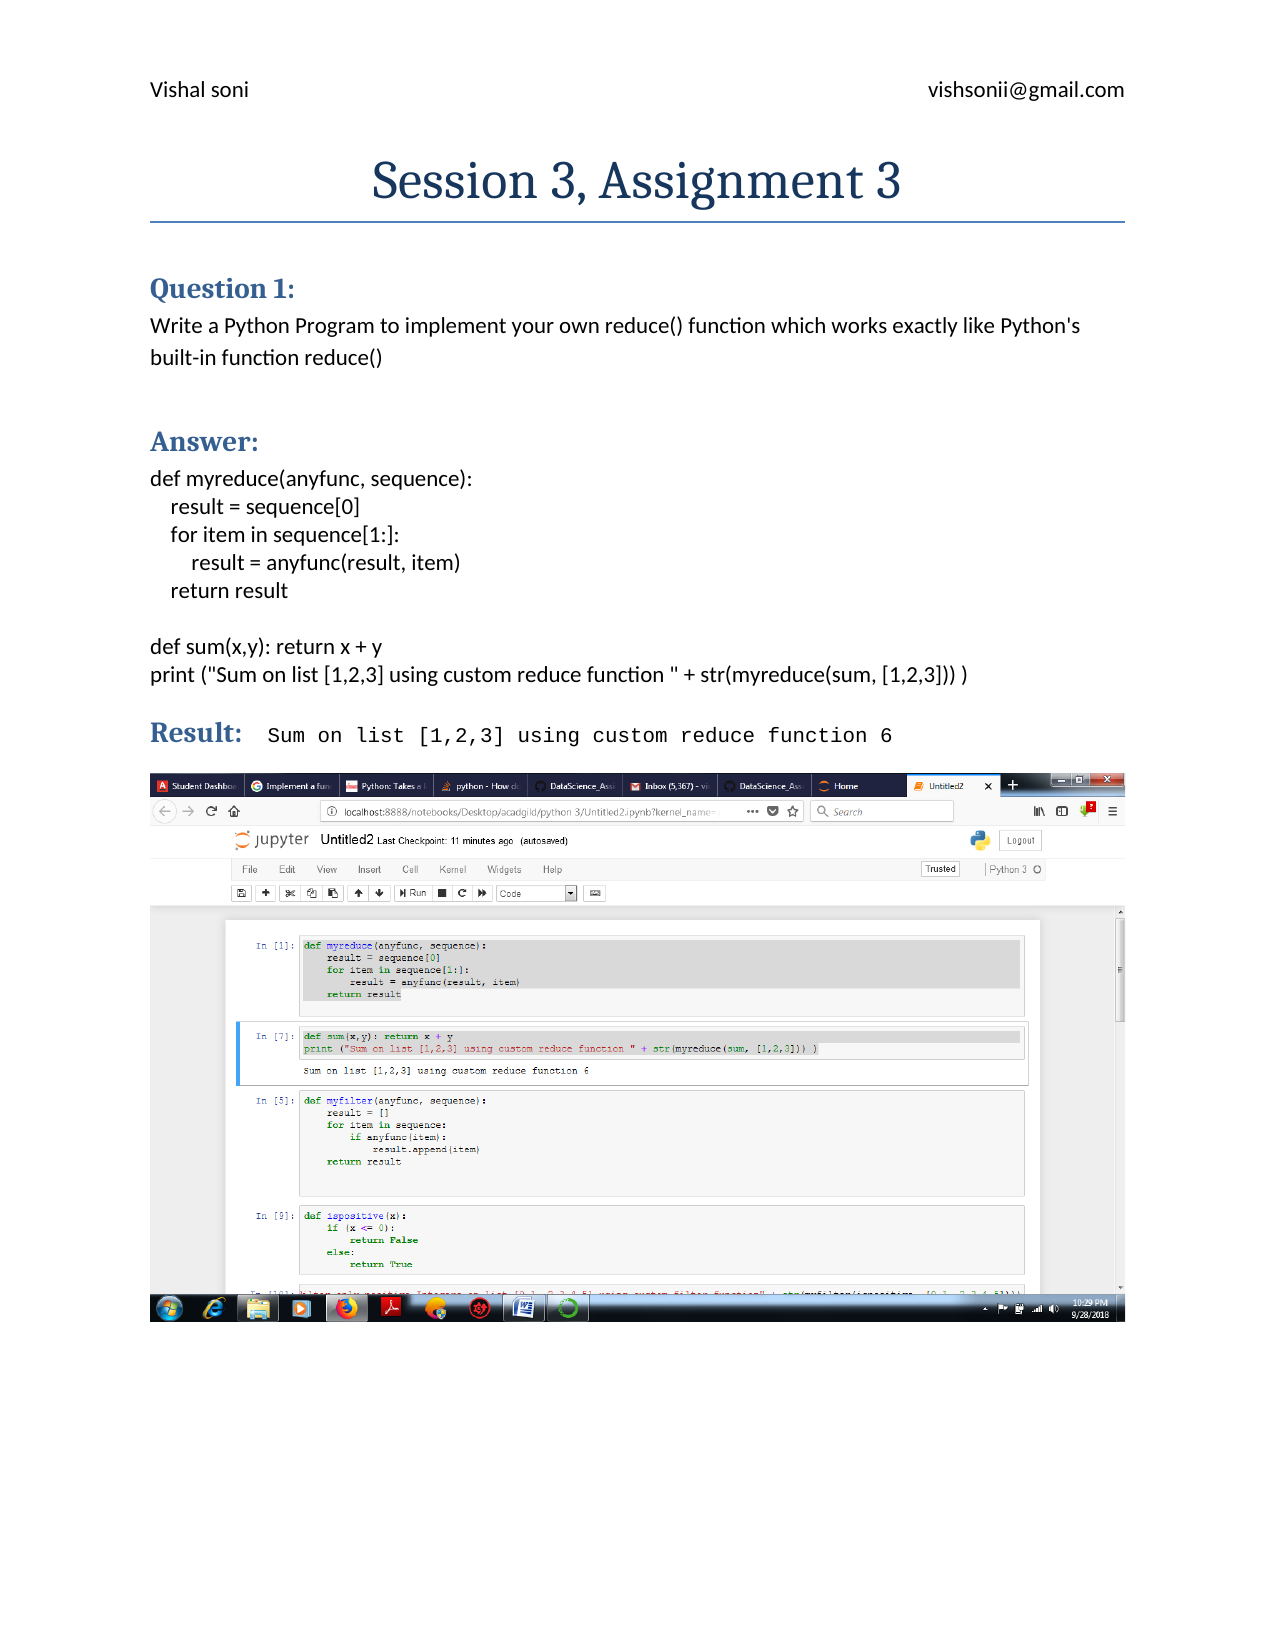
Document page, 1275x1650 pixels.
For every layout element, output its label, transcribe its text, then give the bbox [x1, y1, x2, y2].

text def sum(x,y): return x + y [150, 632, 1125, 660]
text Result: Sum on list [1,2,3] using custom reduce function 6 [150, 716, 1125, 750]
title Session 3, Assignment 3 [150, 150, 1125, 221]
text def myreduce(anyfunc, sequence): [150, 464, 1125, 492]
text Write a Python Program to implement your own reduce() function which works exactly like Python's built-in function reduce() [150, 311, 1125, 371]
text result = anyfunc(result, item) [150, 548, 1125, 576]
text result = sequence[0] [150, 492, 1125, 520]
subtitle Answer: [150, 426, 1125, 459]
subtitle Question 1: [150, 273, 1125, 306]
text return result [150, 576, 1125, 604]
text print ("Sum on list [1,2,3] using custom reduce function " + str(myreduce(sum, [1,2,3])) ) [150, 660, 1125, 688]
picture [150, 773, 1125, 1322]
text for item in sequence[1:]: [150, 520, 1125, 548]
